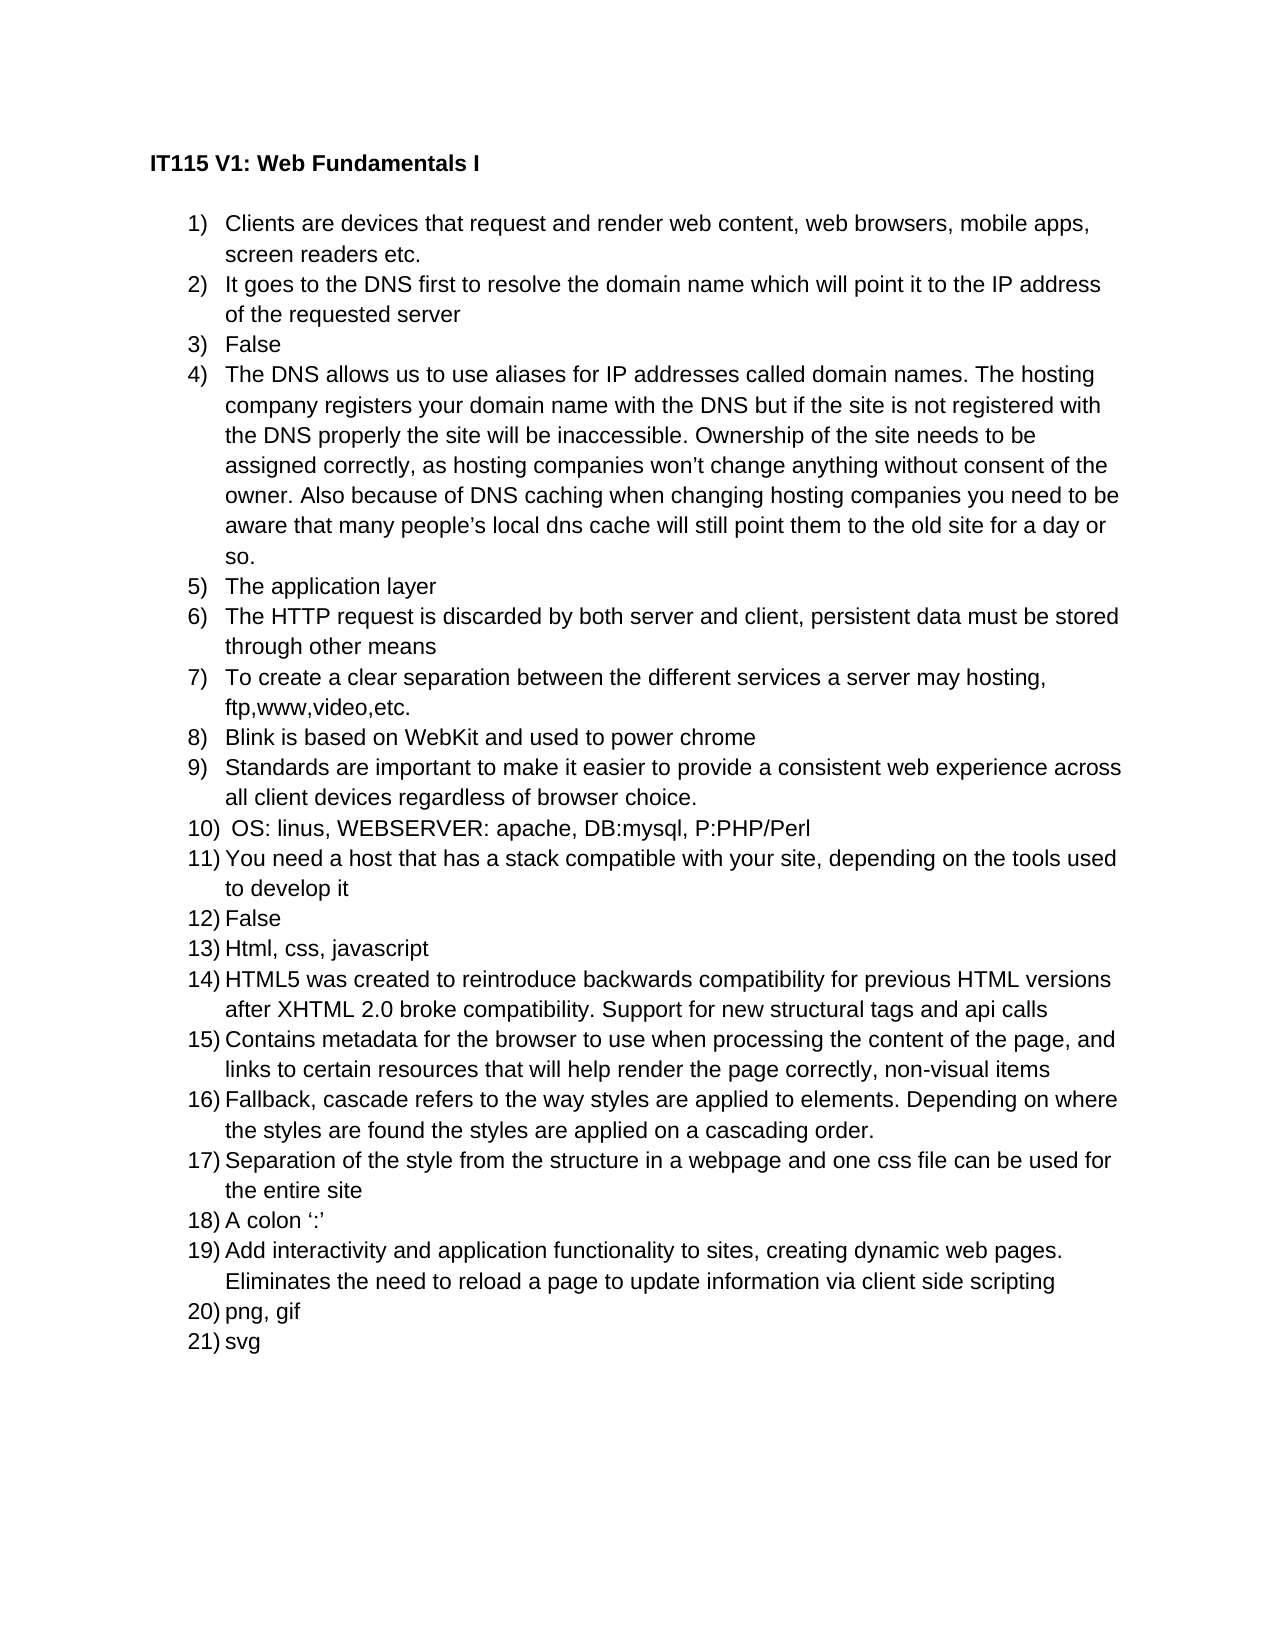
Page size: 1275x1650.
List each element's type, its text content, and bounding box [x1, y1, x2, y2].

list Fallback, cascade refers to the way styles are applied to elements. Depending on where the styles are found the styles are applied on a cascading order. [187, 1086, 1125, 1143]
list Separation of the style from the structure in a webpage and one css file can be used for the entire site [187, 1147, 1125, 1203]
list Html, css, javascript [187, 935, 1125, 962]
list To create a clear separation between the different services a server may hosting, ftp,www,video,etc. [187, 663, 1125, 720]
list False [187, 905, 1125, 932]
list Standards are important to make it easier to provide a consistent web experience across all client devices regardless of browser choice. [187, 754, 1125, 811]
text IT115 V1: Web Fundamentals I [150, 150, 1125, 176]
list False [187, 331, 1125, 358]
list The HTTP request is discarded by both server and client, persistent data must be stored through other means [187, 603, 1125, 660]
list Clients are devices that request and render web content, web browsers, mobile apps, screen readers etc. [187, 210, 1125, 267]
list The application layer [187, 573, 1125, 599]
list The DNS allows us to use aliases for IP addresses called domain names. The hosting company registers your domain name with the DNS but if the site is not registered with the DNS properly the site will be inaccessible. Ownership of the site needs to be assigned correctly, as hosting companies won’t change anything without consent of the owner. Also because of DNS caching when changing hosting companies you need to be aware that many people’s local dns cache will still point them to the old site for a day or so. [187, 361, 1125, 569]
list HTML5 was created to reintroduce backwards compatibility for previous HTML versions after XHTML 2.0 broke compatibility. Support for new structural tags and api calls [187, 966, 1125, 1022]
list It goes to the DNS first to resolve the domain name which will point it to the IP address of the requested server [187, 271, 1125, 327]
list Contains metadata for the browser to use when processing the content of the page, and links to certain resources that will help render the page correctly, non-visual items [187, 1026, 1125, 1083]
list Add interactivity and application functionality to sites, creating dynamic web pages. Eliminates the need to reload a page to update information via client side scripting [187, 1237, 1125, 1294]
list OS: linus, WEBSERVER: apache, DB:mysql, P:PHP/Perl [187, 814, 1125, 841]
list A colon ‘:’ [187, 1207, 1125, 1234]
list Blink is based on WebKit and used to power chrome [187, 724, 1125, 750]
list png, gif [187, 1298, 1125, 1324]
list svg [187, 1328, 1125, 1354]
list You need a host that has a stack compatible with your site, depending on the tools used to develop it [187, 845, 1125, 901]
